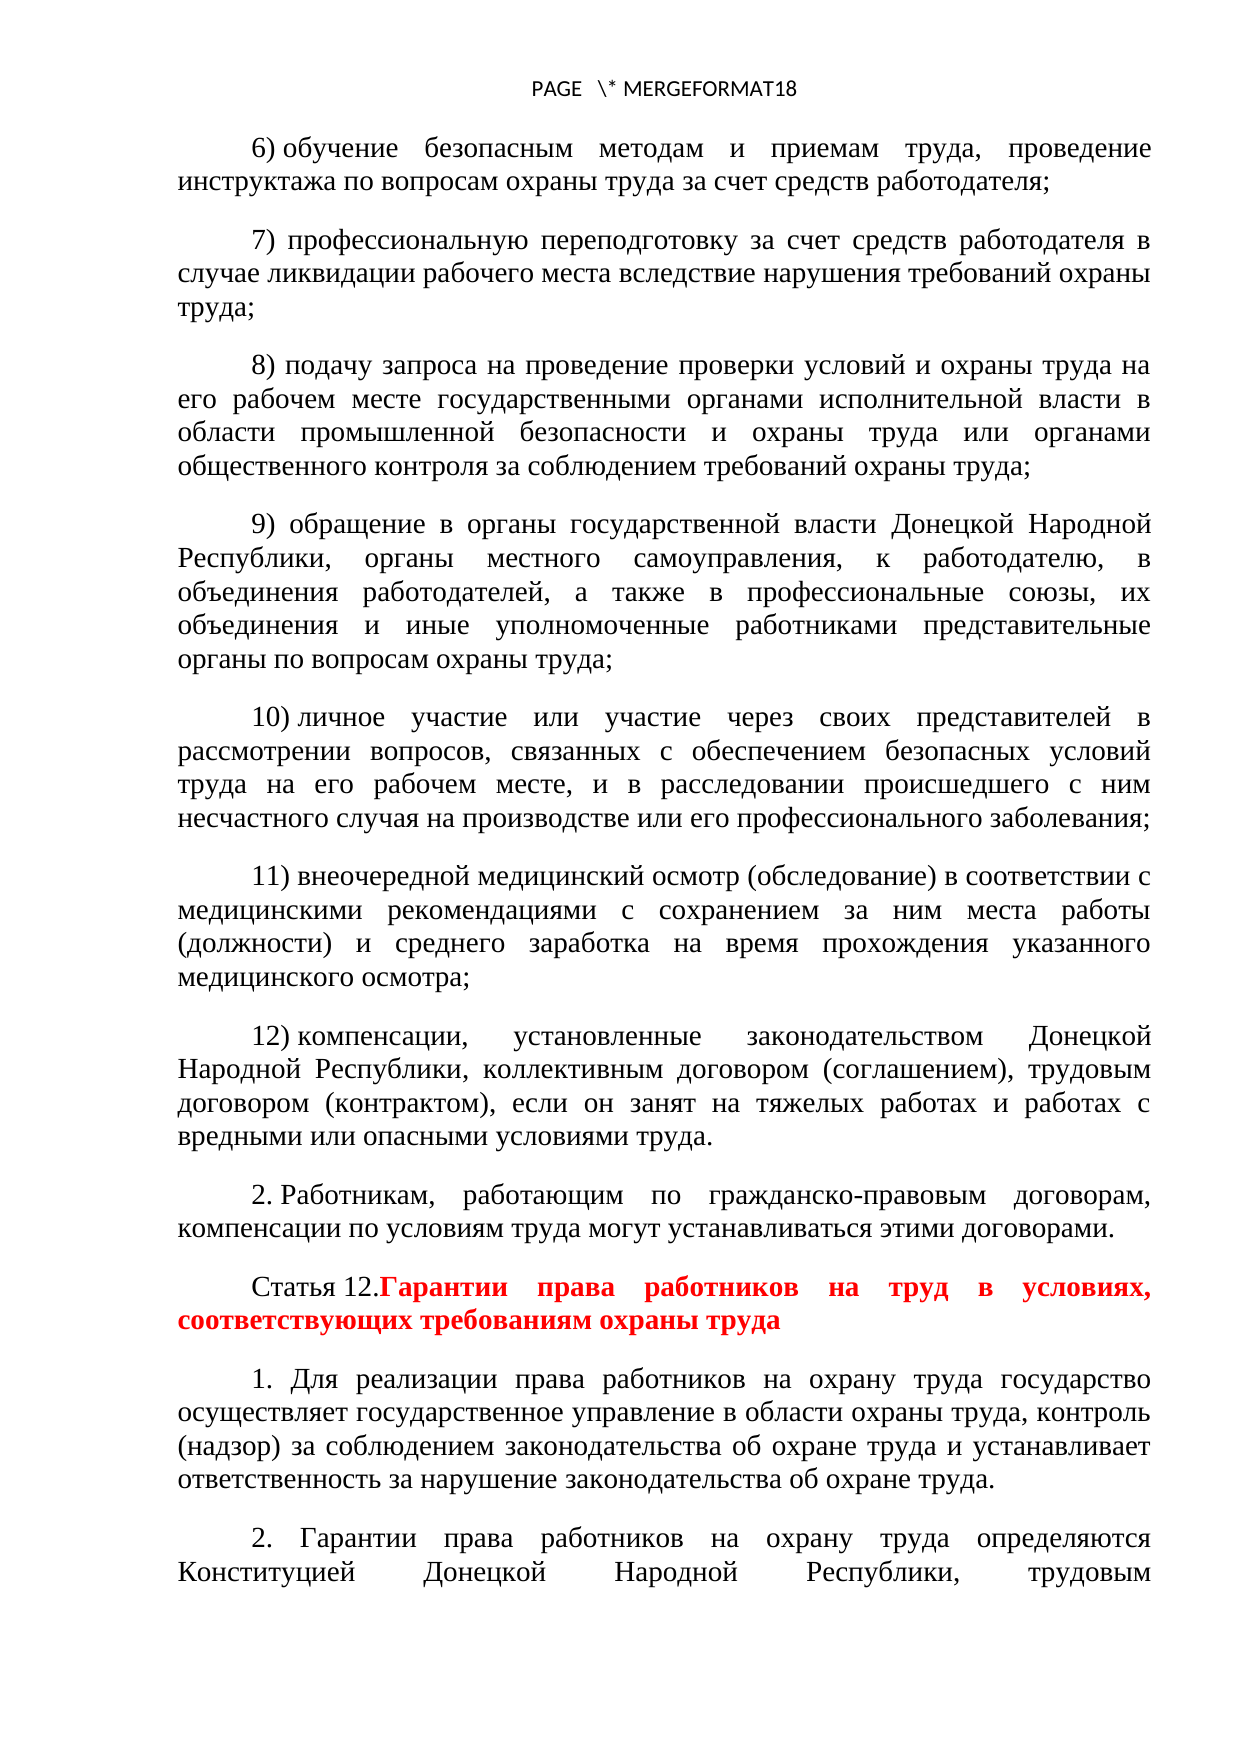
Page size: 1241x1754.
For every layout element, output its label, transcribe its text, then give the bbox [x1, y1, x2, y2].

text 2. Работникам, работающим по гражданско-правовым договорам, компенсации по условиям труда могут устанавливаться этими договорами. [177, 1177, 1152, 1244]
text 8) подачу запроса на проведение проверки условий и охраны труда на его рабочем месте государственными органами исполнительной власти в области промышленной безопасности и охраны труда или органами общественного контроля за соблюдением требований охраны труда; [177, 347, 1152, 482]
text 12) компенсации, установленные законодательством Донецкой Народной Республики, коллективным договором (соглашением), трудовым договором (контрактом), если он занят на тяжелых работах и работах с вредными или опасными условиями труда. [177, 1018, 1152, 1152]
text 7) профессиональную переподготовку за счет средств работодателя в случае ликвидации рабочего места вследствие нарушения требований охраны труда; [177, 222, 1152, 322]
text 9) обращение в органы государственной власти Донецкой Народной Республики, органы местного самоуправления, к работодателю, в объединения работодателей, а также в профессиональные союзы, их объединения и иные уполномоченные работниками представительные органы по вопросам охраны труда; [177, 507, 1152, 674]
text 10) личное участие или участие через своих представителей в рассмотрении вопросов, связанных с обеспечением безопасных условий труда на его рабочем месте, и в расследовании происшедшего с ним несчастного случая на производстве или его профессионального заболевания; [177, 699, 1152, 833]
subtitle Статья 12.Гарантии права работников на труд в условиях, соответствующих требованиям охраны труда [177, 1269, 1152, 1336]
text 1. Для реализации права работников на охрану труда государство осуществляет государственное управление в области охраны труда, контроль (надзор) за соблюдением законодательства об охране труда и устанавливает ответственность за нарушение законодательства об охране труда. [177, 1361, 1152, 1495]
text 11) внеочередной медицинский осмотр (обследование) в соответствии с медицинскими рекомендациями с сохранением за ним места работы (должности) и среднего заработка на время прохождения указанного медицинского осмотра; [177, 858, 1152, 993]
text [177, 1520, 1152, 1587]
text 6) обучение безопасным методам и приемам труда, проведение инструктажа по вопросам охраны труда за счет средств работодателя; [177, 130, 1152, 197]
